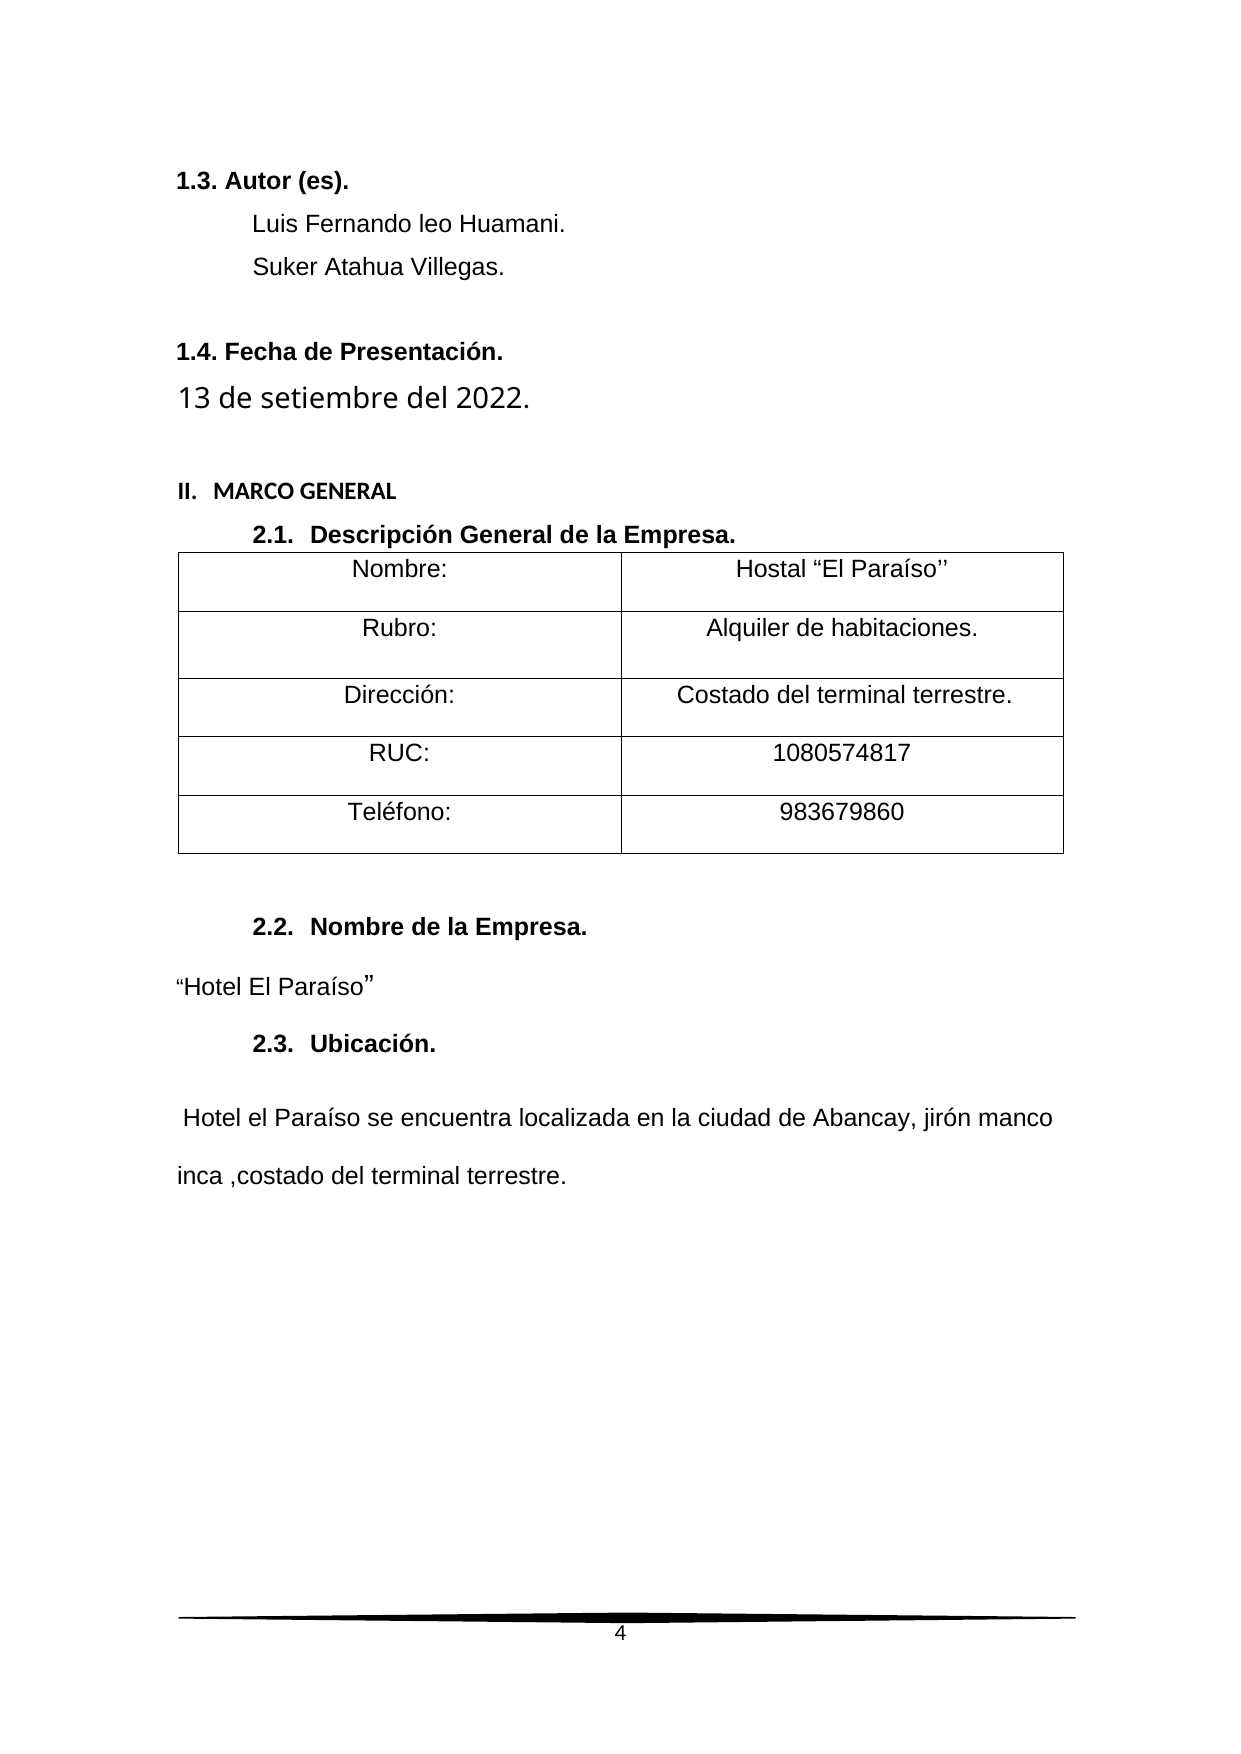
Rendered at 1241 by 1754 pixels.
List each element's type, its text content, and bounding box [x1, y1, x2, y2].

text “Hotel El Paraíso” [176, 968, 1194, 1001]
text 13 de setiembre del 2022. [177, 377, 1231, 417]
table_cell Rubro: [179, 612, 621, 677]
text Suker Atahua Villegas. [252, 252, 1064, 281]
table_cell 1080574817 [622, 737, 1063, 795]
list Ubicación. [252, 1029, 1067, 1058]
table_cell Costado del terminal terrestre. [622, 679, 1063, 736]
text 1.3. Autor (es). [176, 166, 1067, 194]
table_header Nombre: [179, 553, 621, 611]
text Hotel el Paraíso se encuentra localizada en la ciudad de Abancay, jirón manco inca ,costado del terminal terrestre. [176, 1103, 1064, 1190]
table_cell Alquiler de habitaciones. [622, 612, 1063, 677]
list MARCO GENERAL [177, 475, 1149, 506]
table_cell Teléfono: [179, 796, 621, 853]
table_header Hostal “El Paraíso’’ [622, 553, 1063, 611]
text 1.4. Fecha de Presentación. [176, 337, 1067, 365]
list Nombre de la Empresa. [252, 912, 1067, 941]
text Luis Fernando leo Huamani. [176, 209, 1064, 238]
table_cell Dirección: [179, 679, 621, 736]
table_cell RUC: [179, 737, 621, 795]
table_cell 983679860 [622, 796, 1063, 853]
list Descripción General de la Empresa. [252, 520, 1067, 548]
